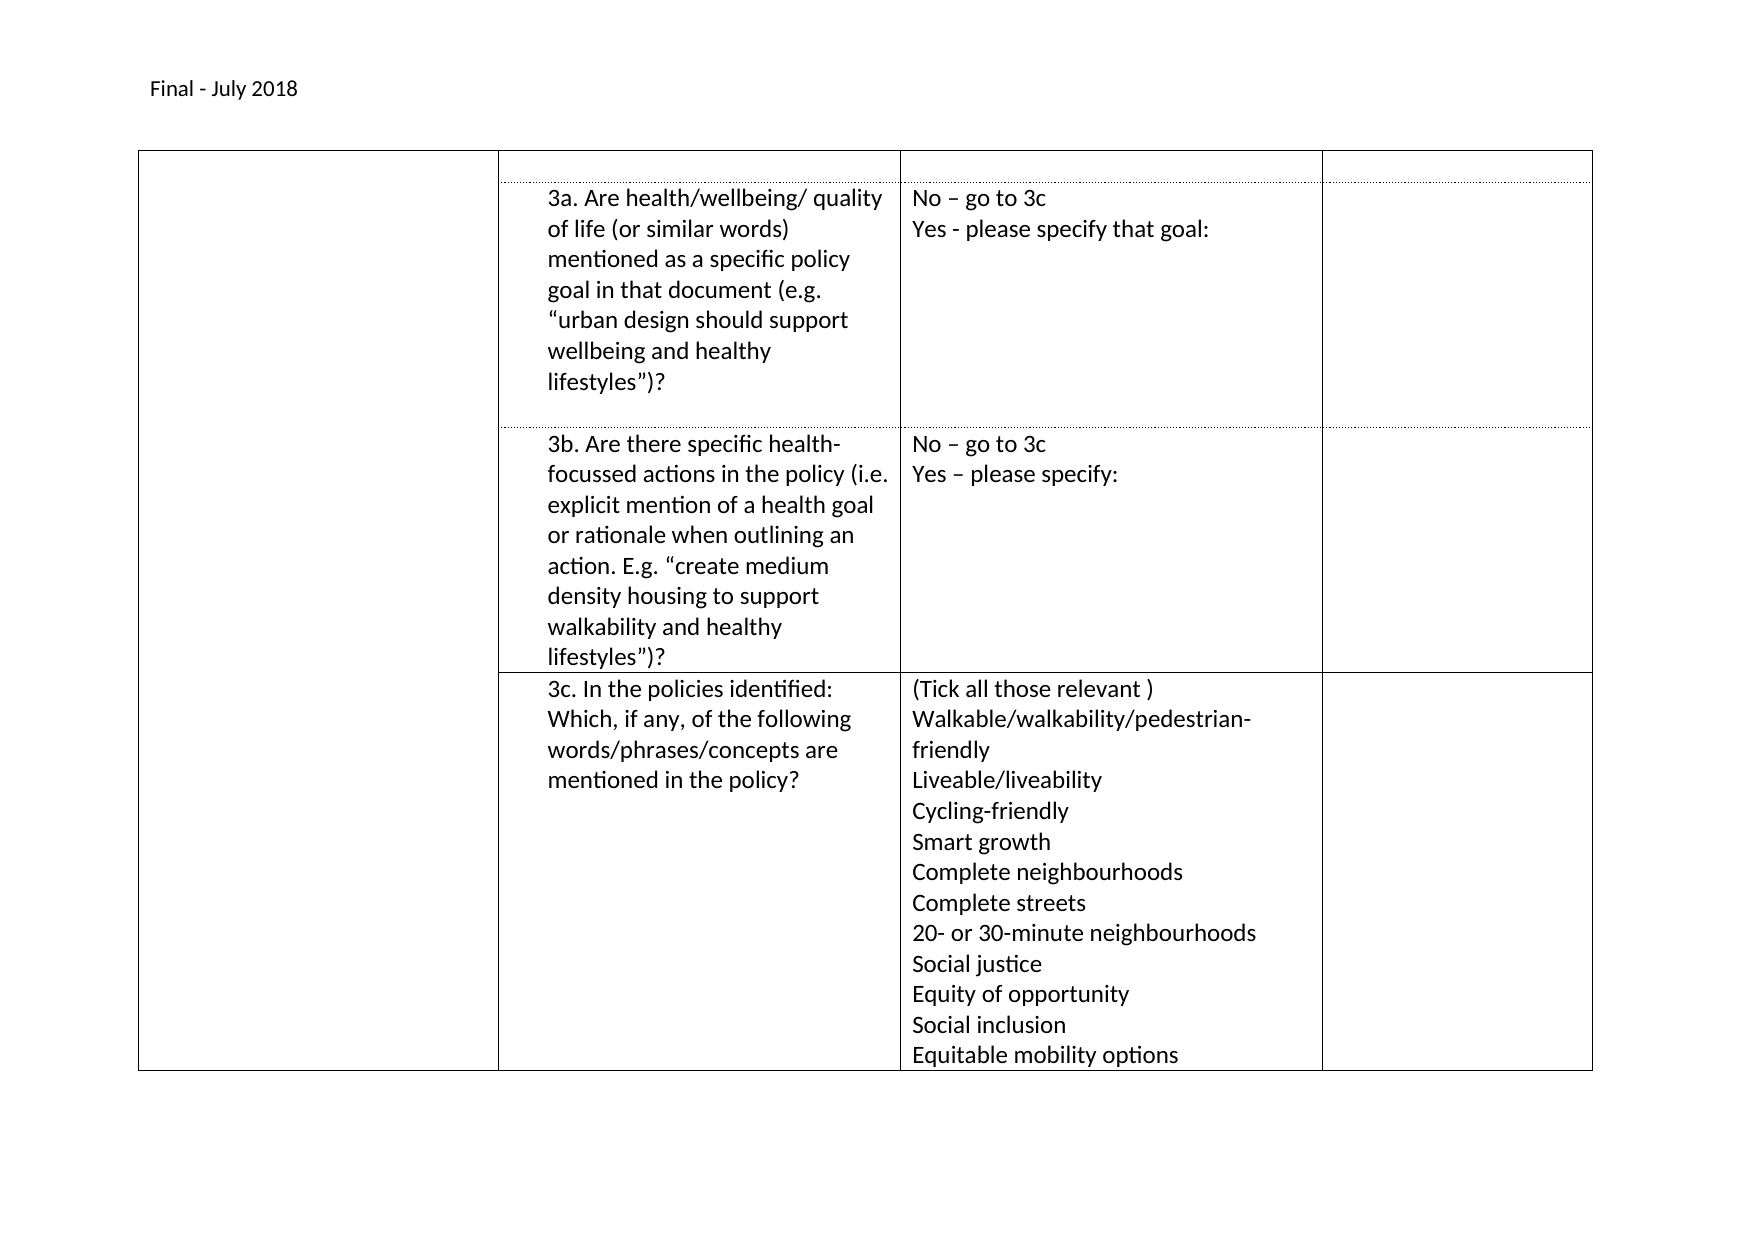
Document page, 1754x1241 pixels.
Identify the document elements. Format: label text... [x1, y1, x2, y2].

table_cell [901, 673, 1322, 1070]
table_cell [1323, 673, 1592, 1070]
table_cell [1323, 182, 1592, 427]
table_cell [1323, 427, 1592, 672]
table_cell [1323, 151, 1592, 182]
table_cell No – go to 3c Yes - please specify that goal: [901, 182, 1322, 427]
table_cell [499, 673, 900, 1070]
table_cell No – go to 3c Yes – please specify: [901, 427, 1322, 672]
table_cell 3b. Are there specific health-focussed actions in the policy (i.e. explicit mention of a health goal or rationale when outlining an action. E.g. “create medium density housing to support walkability and healthy lifestyles”)? [499, 427, 900, 672]
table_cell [901, 151, 1322, 182]
table_cell 3a. Are health/wellbeing/ quality of life (or similar words) mentioned as a specific policy goal in that document (e.g. “urban design should support wellbeing and healthy lifestyles”)? [499, 182, 900, 427]
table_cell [499, 151, 900, 182]
